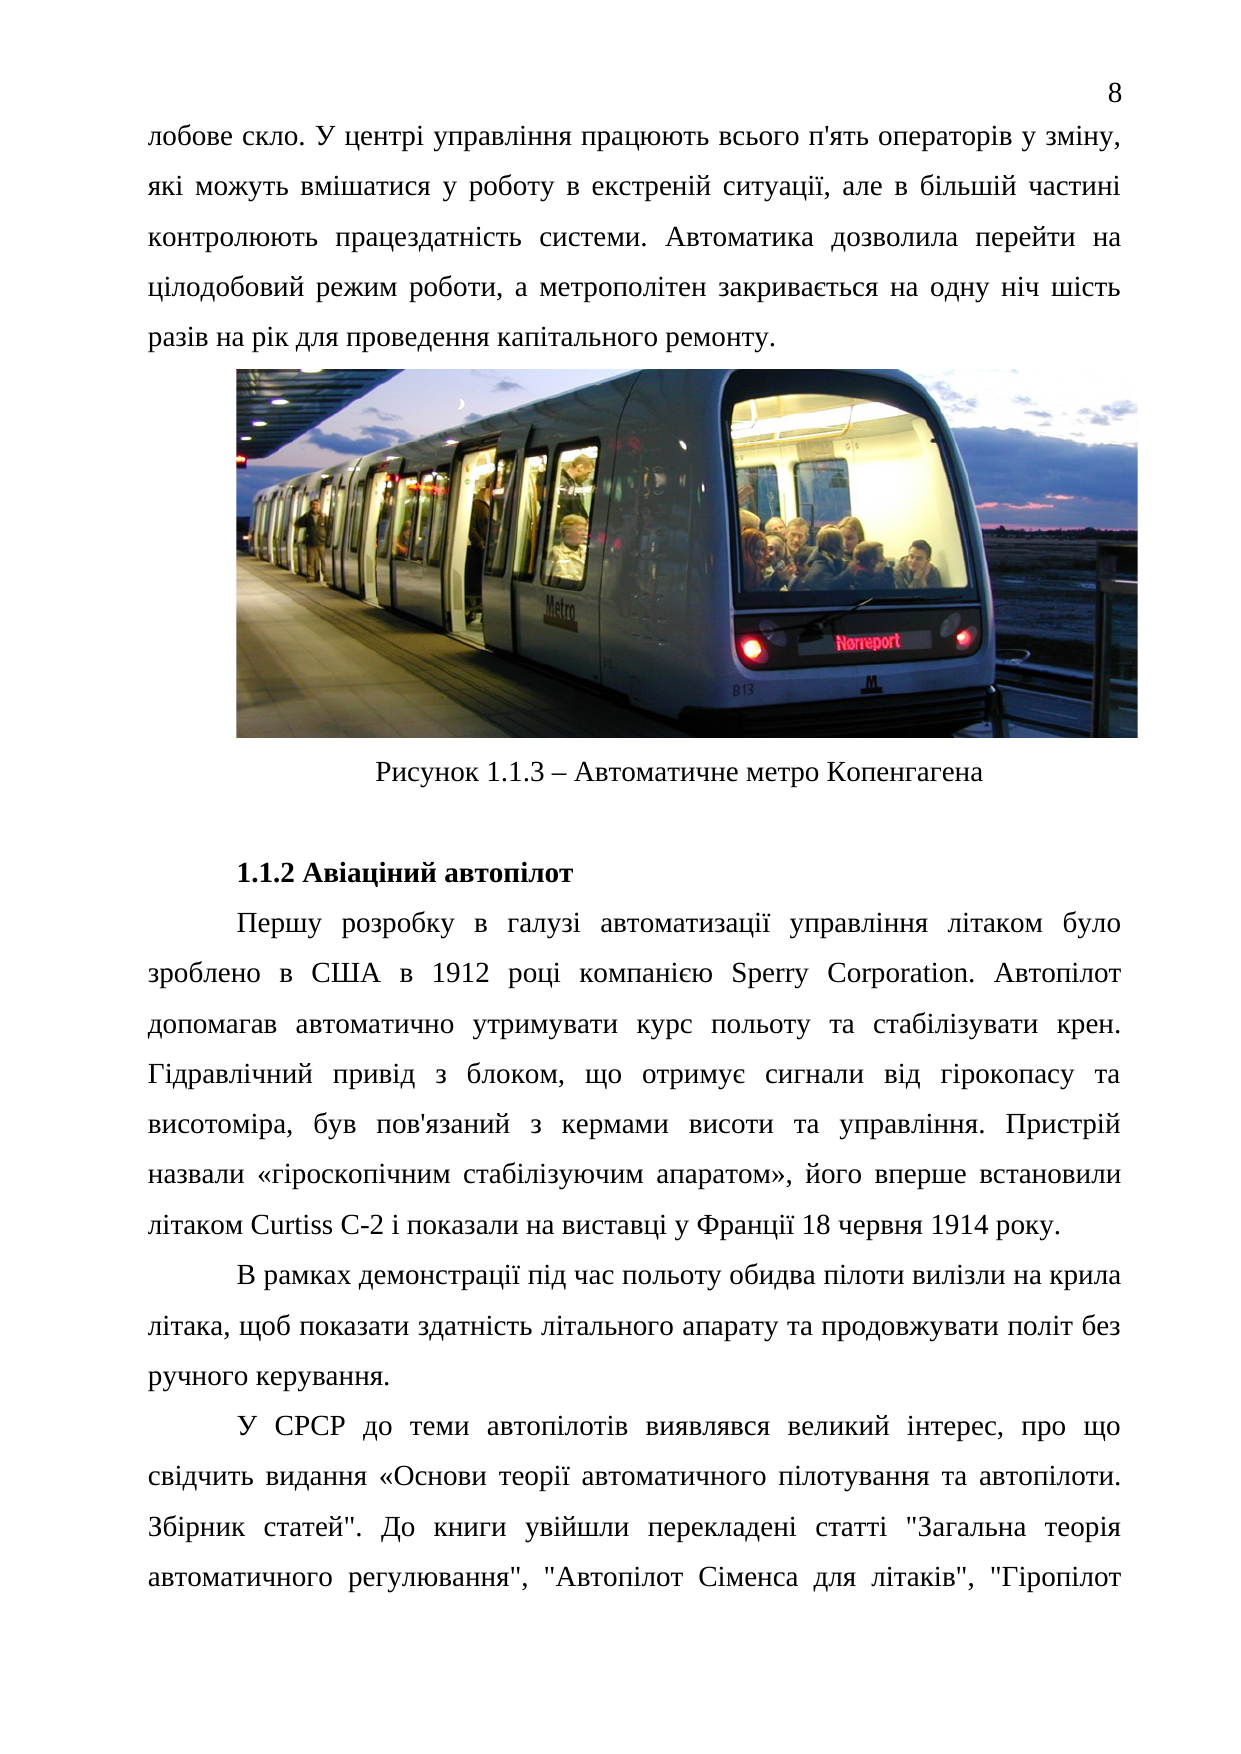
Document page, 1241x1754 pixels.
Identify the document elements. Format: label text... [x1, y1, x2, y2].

text В рамках демонстрації під час польоту обидва пілоти вилізли на крила літака, щоб показати здатність літального апарату та продовжувати політ без ручного керування. [148, 1257, 1122, 1391]
picture [236, 369, 1138, 738]
text Рисунок 1.1.3 – Автоматичне метро Копенгагена [148, 754, 1122, 788]
text Першу розробку в галузі автоматизації управління літаком було зроблено в США в 1912 році компанією Sperry Corporation. Автопілот допомагав автоматично утримувати курс польоту та стабілізувати крен. Гідравлічний привід з блоком, що отримує сигнали від гірокопасу та висотоміра, був пов'язаний з кермами висоти та управління. Пристрій назвали «гіроскопічним стабілізуючим апаратом», його вперше встановили літаком Curtiss C-2 і показали на виставці у Франції 18 червня 1914 року. [148, 905, 1122, 1241]
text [148, 1408, 1122, 1593]
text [148, 118, 1122, 353]
text 1.1.2 Авіаціний автопілот [148, 855, 1122, 888]
